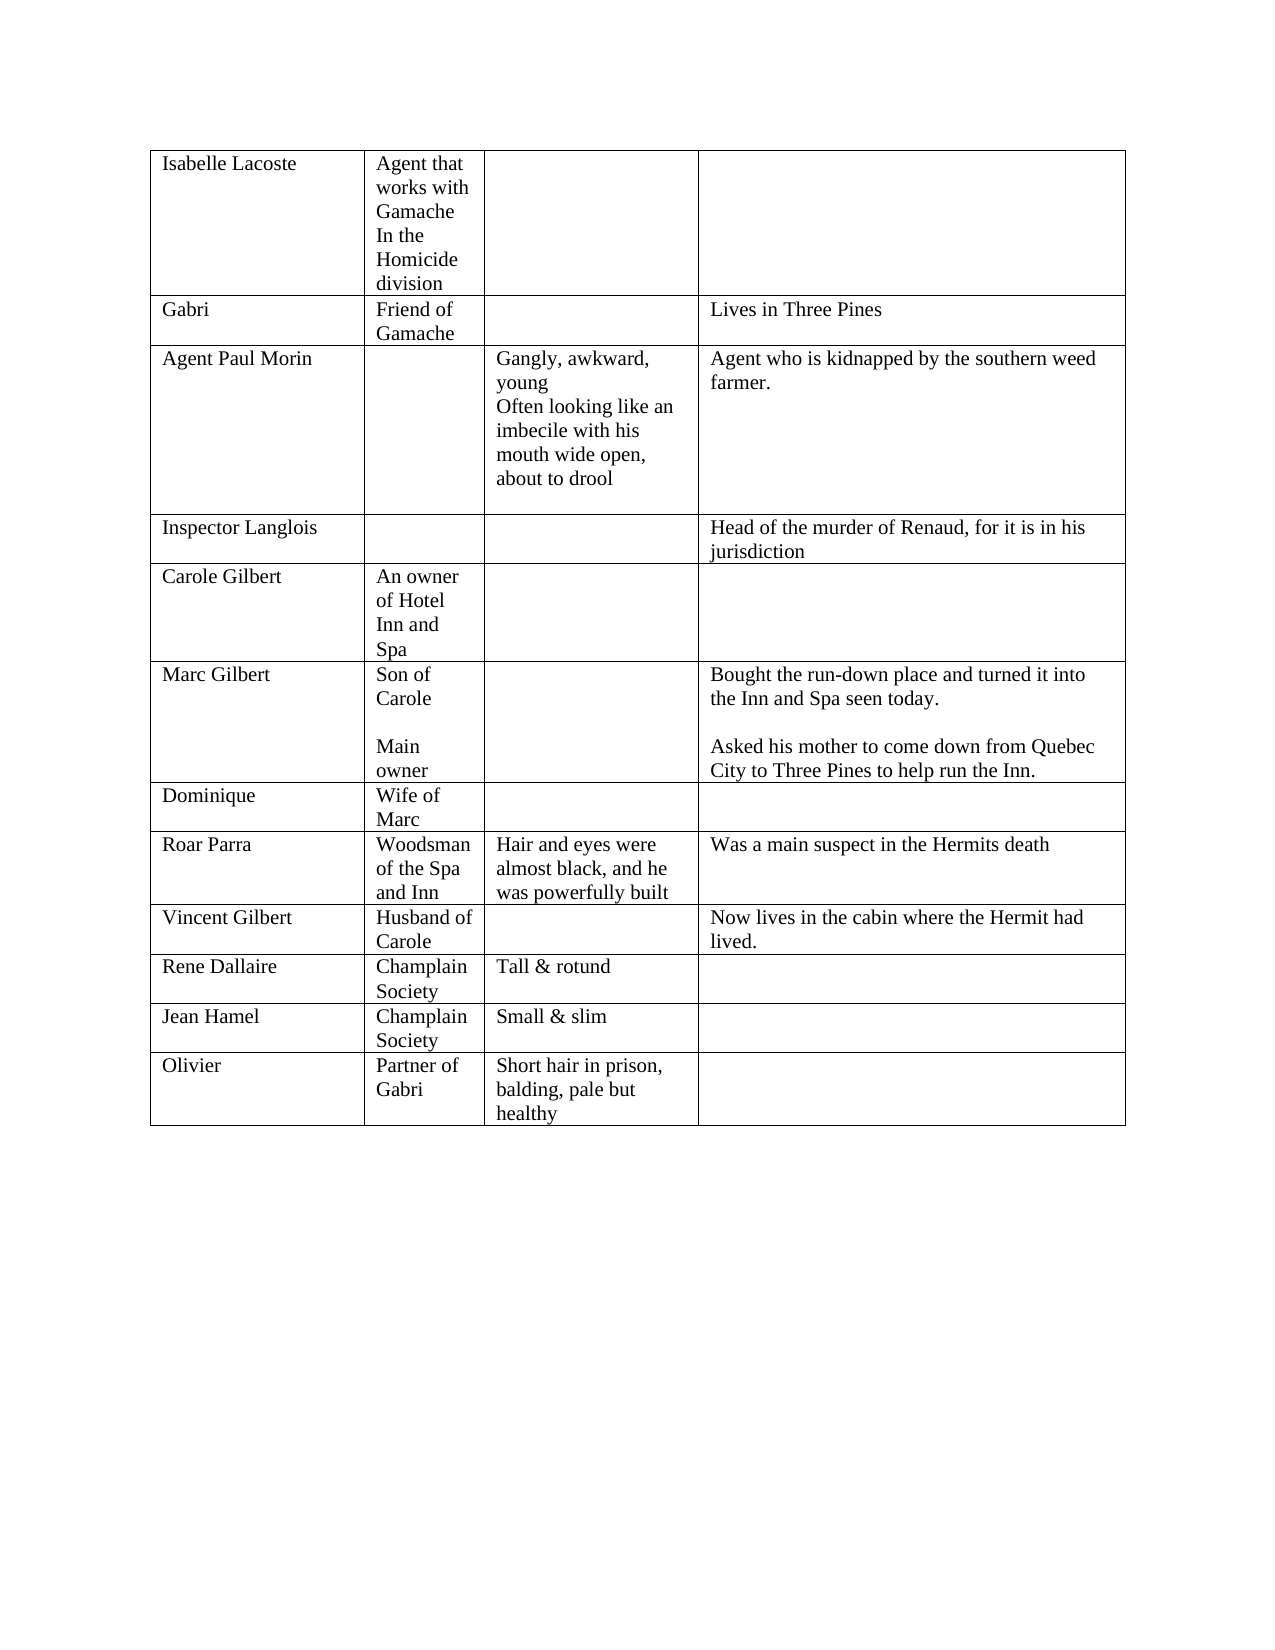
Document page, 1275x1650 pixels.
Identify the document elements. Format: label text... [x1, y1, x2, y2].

table_cell [365, 346, 484, 514]
table_cell Rene Dallaire [151, 955, 364, 1003]
table_cell Inspector Langlois [151, 515, 364, 563]
table_cell [699, 783, 1125, 831]
table_cell Small & slim [485, 1004, 698, 1052]
table_cell Roar Parra [151, 832, 364, 904]
table_cell [485, 783, 698, 831]
table_cell Marc Gilbert [151, 662, 364, 782]
table_cell [699, 1053, 1125, 1125]
table_cell Isabelle Lacoste [151, 151, 364, 295]
table_cell Jean Hamel [151, 1004, 364, 1052]
table_cell [485, 662, 698, 782]
table_cell [699, 955, 1125, 1003]
table_cell [485, 515, 698, 563]
table_cell Agent that works with Gamache In the Homicide division [365, 151, 484, 295]
table_cell Was a main suspect in the Hermits death [699, 832, 1125, 904]
table_cell Gabri [151, 296, 364, 344]
table_cell Short hair in prison, balding, pale but healthy [485, 1053, 698, 1125]
table_cell [485, 296, 698, 344]
table_cell [699, 1004, 1125, 1052]
table_cell Friend of Gamache [365, 296, 484, 344]
table_cell [485, 905, 698, 953]
table_cell [699, 564, 1125, 661]
table_cell Bought the run-down place and turned it into the Inn and Spa seen today. Asked his mother to come down from Quebec City to Three Pines to help run the Inn. [699, 662, 1125, 782]
table_cell Carole Gilbert [151, 564, 364, 661]
table_cell Tall & rotund [485, 955, 698, 1003]
table_cell [485, 151, 698, 295]
table_cell Woodsman of the Spa and Inn [365, 832, 484, 904]
table_cell Husband of Carole [365, 905, 484, 953]
table_cell Son of Carole Main owner [365, 662, 484, 782]
table_cell An owner of Hotel Inn and Spa [365, 564, 484, 661]
table_cell [699, 151, 1125, 295]
table_cell Gangly, awkward, young Often looking like an imbecile with his mouth wide open, about to drool [485, 346, 698, 514]
table_cell [365, 515, 484, 563]
table_cell Agent Paul Morin [151, 346, 364, 514]
table_cell Wife of Marc [365, 783, 484, 831]
table_cell Dominique [151, 783, 364, 831]
table_cell Agent who is kidnapped by the southern weed farmer. [699, 346, 1125, 514]
table_cell Champlain Society [365, 1004, 484, 1052]
table_cell Champlain Society [365, 955, 484, 1003]
table_cell [485, 564, 698, 661]
table_cell Olivier [151, 1053, 364, 1125]
table_cell Hair and eyes were almost black, and he was powerfully built [485, 832, 698, 904]
table_cell Vincent Gilbert [151, 905, 364, 953]
table_cell Now lives in the cabin where the Hermit had lived. [699, 905, 1125, 953]
table_cell Head of the murder of Renaud, for it is in his jurisdiction [699, 515, 1125, 563]
table_cell Partner of Gabri [365, 1053, 484, 1125]
table_cell Lives in Three Pines [699, 296, 1125, 344]
